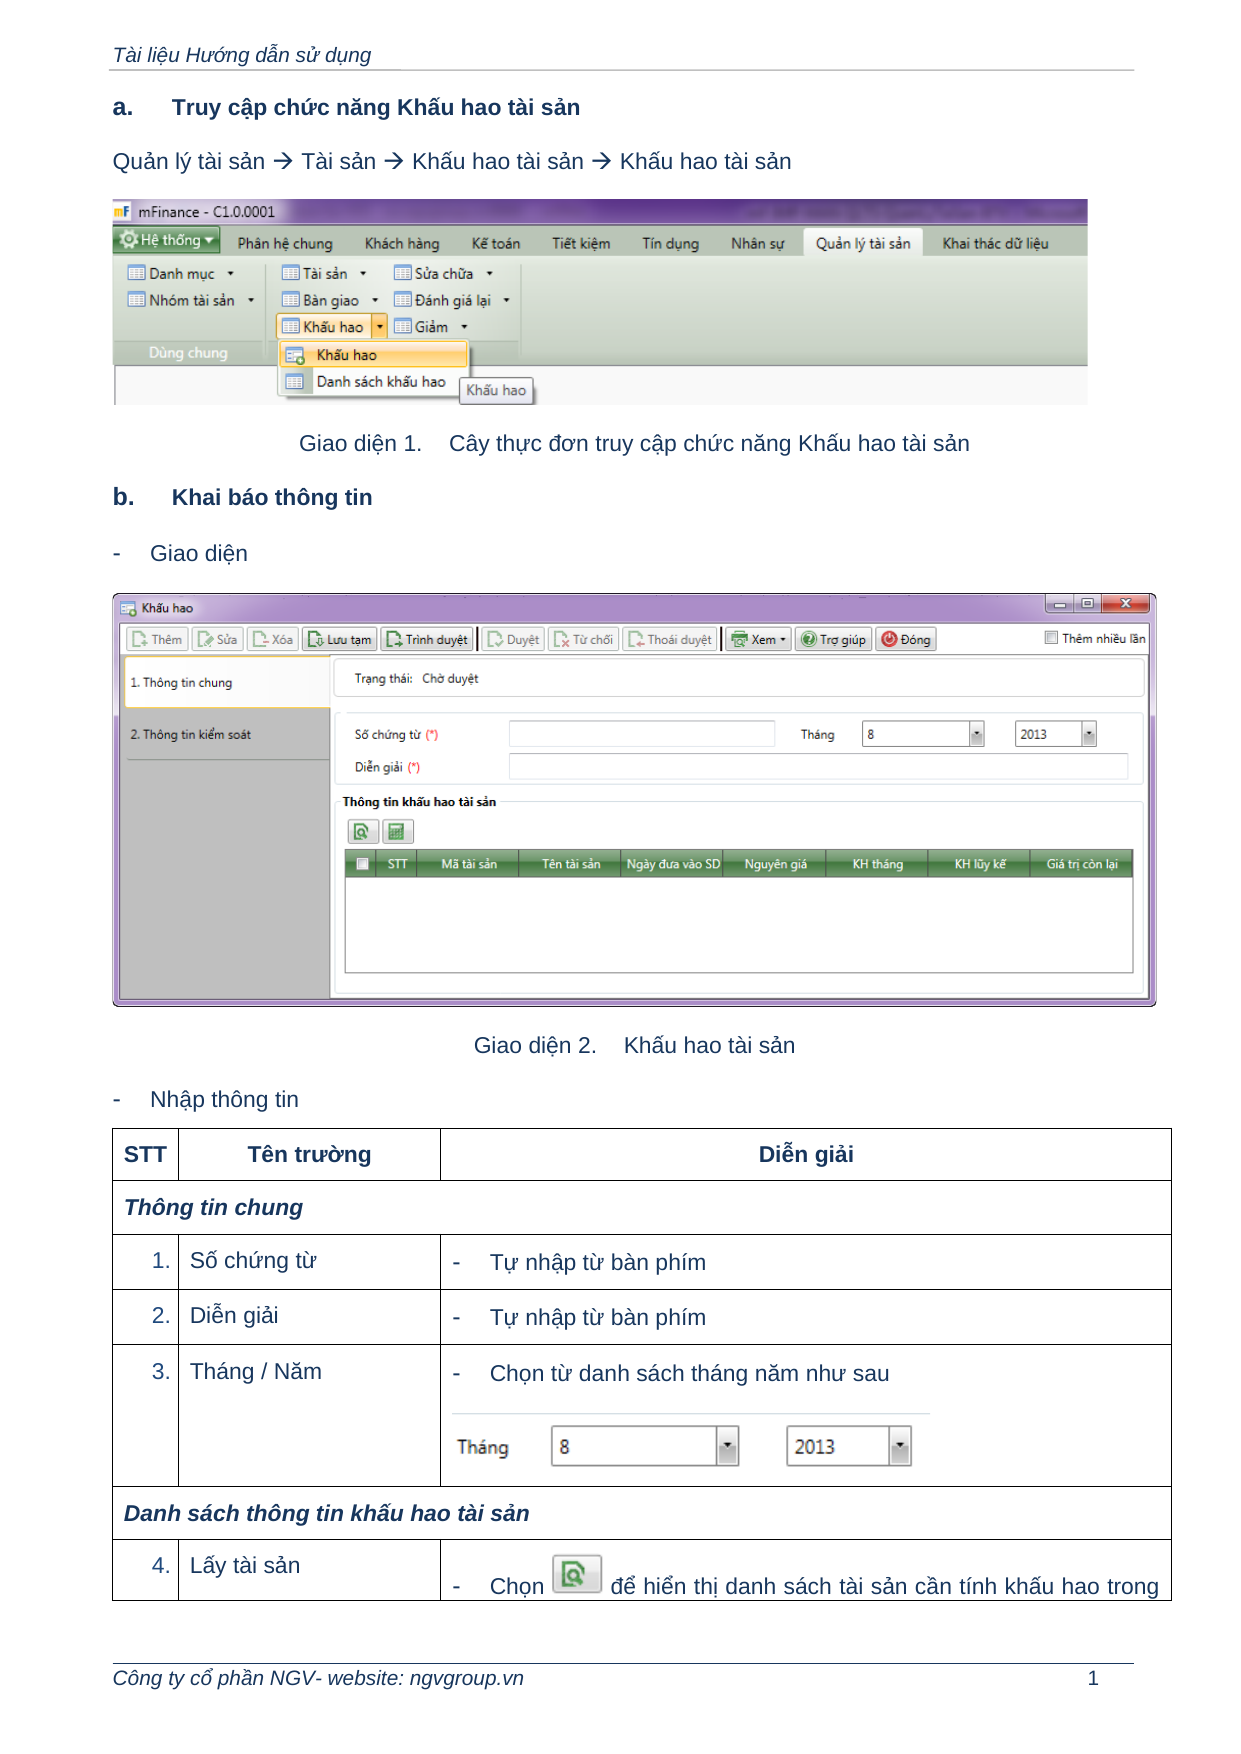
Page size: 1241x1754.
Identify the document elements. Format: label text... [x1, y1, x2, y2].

text Cây thực đơn truy cập chức năng Khấu hao tài sản [112, 430, 1156, 456]
table_cell Diễn giải [179, 1290, 440, 1344]
picture [452, 1413, 930, 1473]
text Giao diện [112, 537, 1156, 566]
picture [112, 199, 1088, 405]
table_cell [113, 1540, 178, 1600]
table_header Tên trường [179, 1129, 440, 1180]
picture [112, 593, 1157, 1007]
subtitle Khai báo thông tin [112, 482, 1156, 511]
table_cell [113, 1235, 178, 1289]
text Nhập thông tin [112, 1084, 1156, 1113]
table_cell Lấy tài sản [179, 1540, 440, 1600]
table_cell [113, 1345, 178, 1486]
subtitle Truy cập chức năng Khấu hao tài sản [112, 92, 1156, 121]
table_cell [113, 1290, 178, 1344]
table_cell Tháng / Năm [179, 1345, 440, 1486]
table_header Diễn giải [441, 1129, 1171, 1180]
text Quản lý tài sản Tài sản Khấu hao tài sản Khấu hao tài sản [112, 148, 1156, 174]
table_cell Chọn từ danh sách tháng năm như sau [441, 1345, 1171, 1486]
table_cell Thông tin chung [113, 1181, 1171, 1233]
table_cell Tự nhập từ bàn phím [441, 1235, 1171, 1289]
table_header STT [113, 1129, 178, 1180]
text Khấu hao tài sản [112, 1032, 1156, 1059]
table_cell Danh sách thông tin khấu hao tài sản [113, 1487, 1171, 1539]
picture [551, 1552, 604, 1595]
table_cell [441, 1540, 1171, 1600]
table_cell Số chứng từ [179, 1235, 440, 1289]
table_cell Tự nhập từ bàn phím [441, 1290, 1171, 1344]
